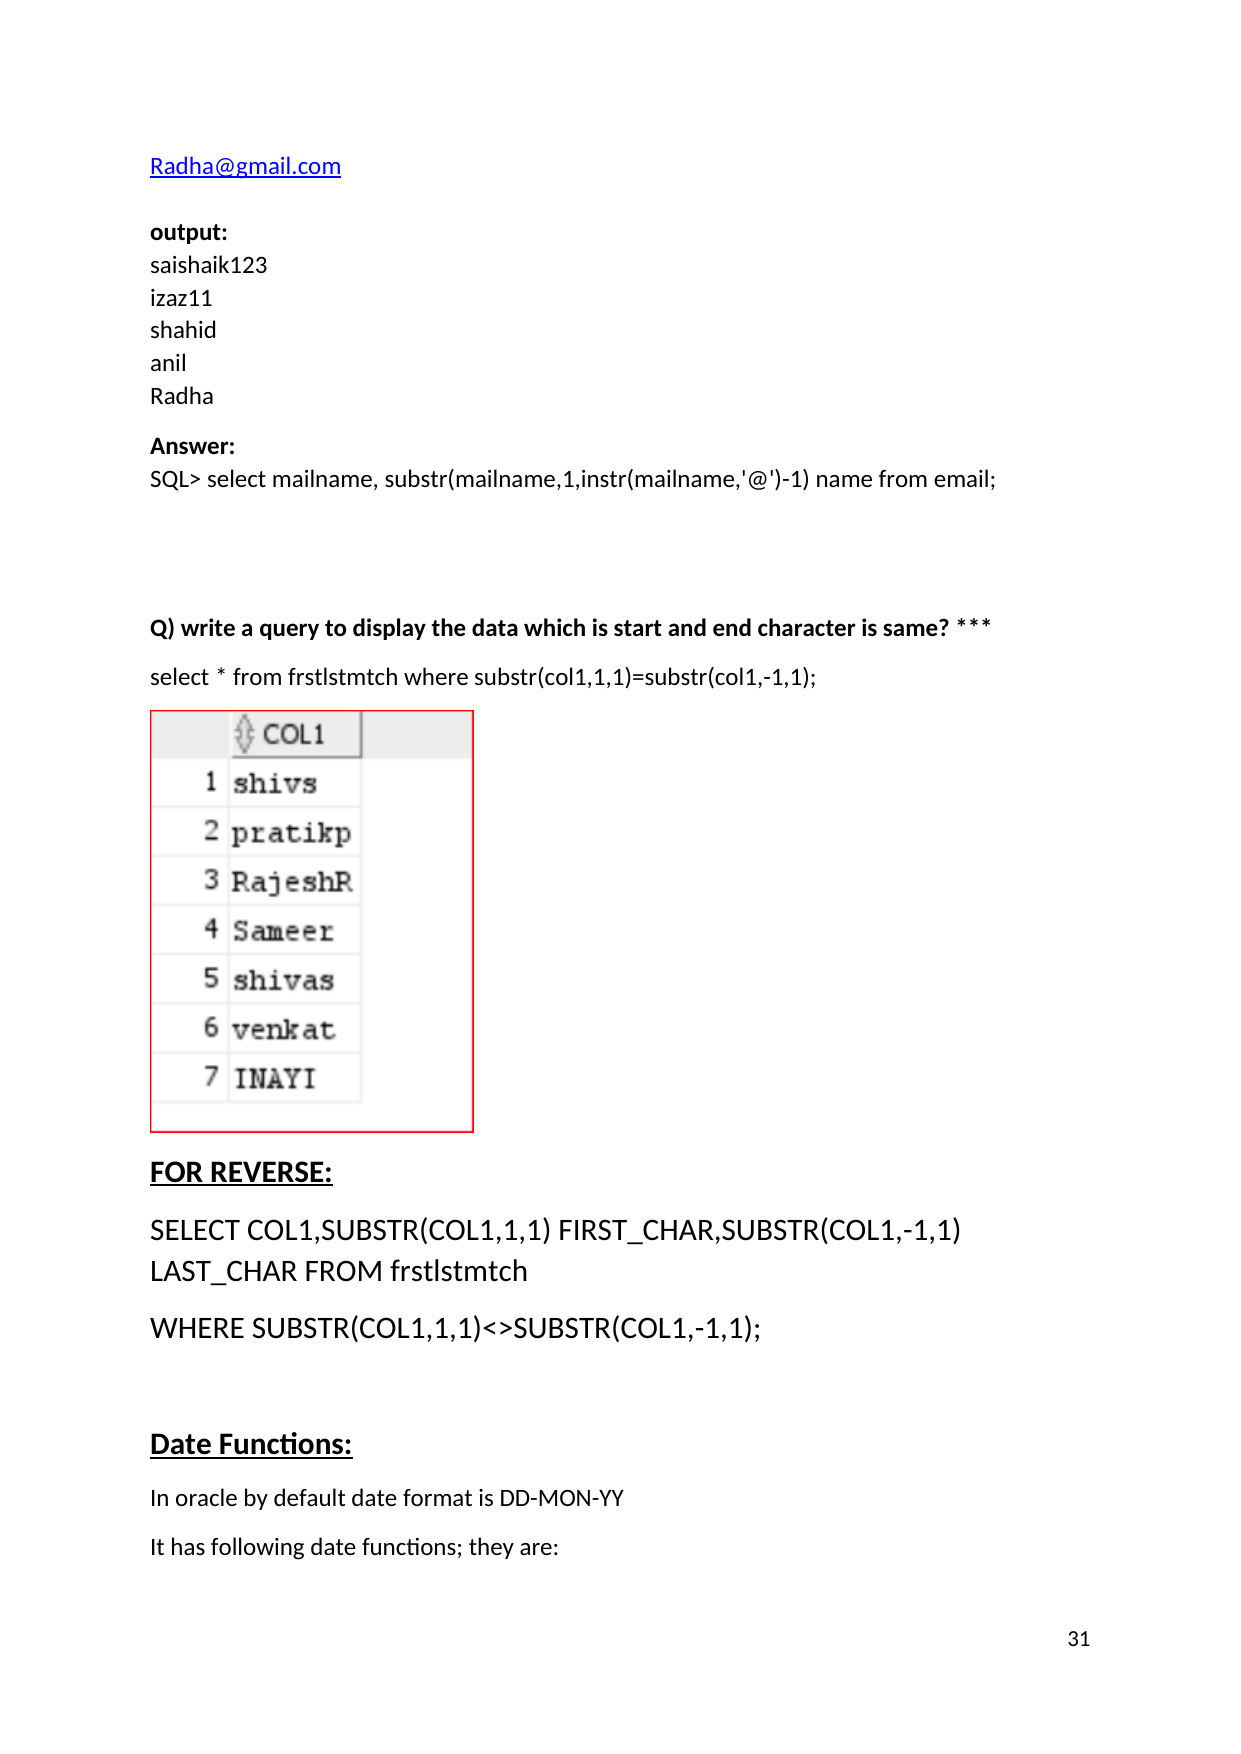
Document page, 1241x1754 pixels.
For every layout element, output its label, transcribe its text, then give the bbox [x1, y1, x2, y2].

text FOR REVERSE: [150, 1152, 1090, 1190]
picture [150, 710, 474, 1133]
text SELECT COL1,SUBSTR(COL1,1,1) FIRST_CHAR,SUBSTR(COL1,-1,1) LAST_CHAR FROM frstlstmtch [150, 1209, 1090, 1289]
text In oracle by default date format is DD-MON-YY [150, 1482, 1090, 1512]
text Answer: SQL> select mailname, substr(mailname,1,instr(mailname,'@')-1) name from email; [150, 430, 1090, 493]
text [150, 150, 1090, 411]
text Q) write a query to display the data which is start and end character is same? *** [150, 612, 1090, 642]
text It has following date functions; they are: [150, 1532, 1090, 1562]
text Date Functions: [150, 1424, 1090, 1462]
text WHERE SUBSTR(COL1,1,1)<>SUBSTR(COL1,-1,1); [150, 1308, 1090, 1347]
text select * from frstlstmtch where substr(col1,1,1)=substr(col1,-1,1); [150, 661, 1090, 692]
